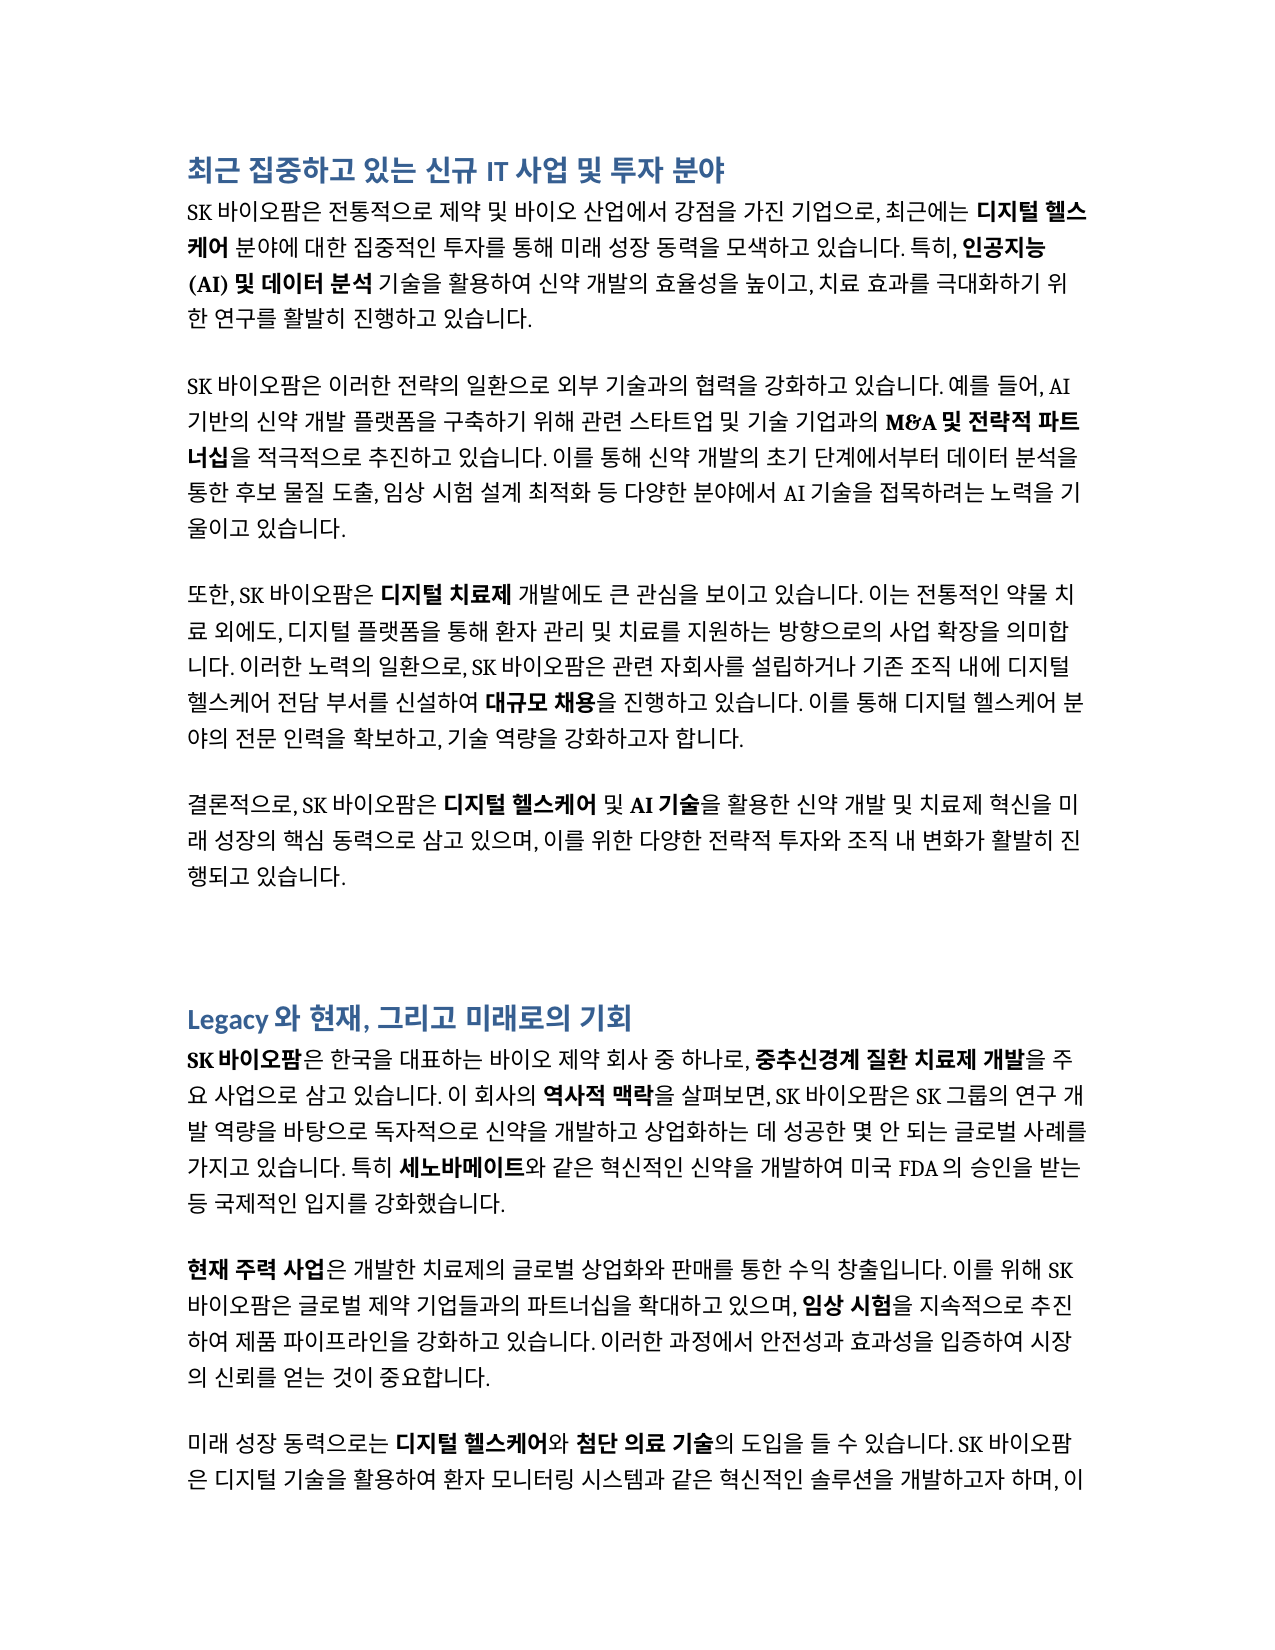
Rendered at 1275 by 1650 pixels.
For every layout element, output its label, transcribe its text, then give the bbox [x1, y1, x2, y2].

subtitle Legacy와 현재, 그리고 미래로의 기회 [187, 998, 1087, 1038]
subtitle 최근 집중하고 있는 신규 IT 사업 및 투자 분야 [187, 150, 1087, 190]
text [187, 1044, 1087, 1495]
text SK바이오팜은 전통적으로 제약 및 바이오 산업에서 강점을 가진 기업으로, 최근에는 디지털 헬스케어 분야에 대한 집중적인 투자를 통해 미래 성장 동력을 모색하고 있습니다. 특히, 인공지능(AI) 및 데이터 분석 기술을 활용하여 신약 개발의 효율성을 높이고, 치료 효과를 극대화하기 위한 연구를 활발히 진행하고 있습니다. SK바이오팜은 이러한 전략의 일환으로 외부 기술과의 협력을 강화하고 있습니다. 예를 들어, AI 기반의 신약 개발 플랫폼을 구축하기 위해 관련 스타트업 및 기술 기업과의 M&A 및 전략적 파트너십을 적극적으로 추진하고 있습니다. 이를 통해 신약 개발의 초기 단계에서부터 데이터 분석을 통한 후보 물질 도출, 임상 시험 설계 최적화 등 다양한 분야에서 AI 기술을 접목하려는 노력을 기울이고 있습니다. 또한, SK바이오팜은 디지털 치료제 개발에도 큰 관심을 보이고 있습니다. 이는 전통적인 약물 치료 외에도, 디지털 플랫폼을 통해 환자 관리 및 치료를 지원하는 방향으로의 사업 확장을 의미합니다. 이러한 노력의 일환으로, SK바이오팜은 관련 자회사를 설립하거나 기존 조직 내에 디지털 헬스케어 전담 부서를 신설하여 대규모 채용을 진행하고 있습니다. 이를 통해 디지털 헬스케어 분야의 전문 인력을 확보하고, 기술 역량을 강화하고자 합니다. 결론적으로, SK바이오팜은 디지털 헬스케어 및 AI 기술을 활용한 신약 개발 및 치료제 혁신을 미래 성장의 핵심 동력으로 삼고 있으며, 이를 위한 다양한 전략적 투자와 조직 내 변화가 활발히 진행되고 있습니다. [187, 196, 1087, 892]
